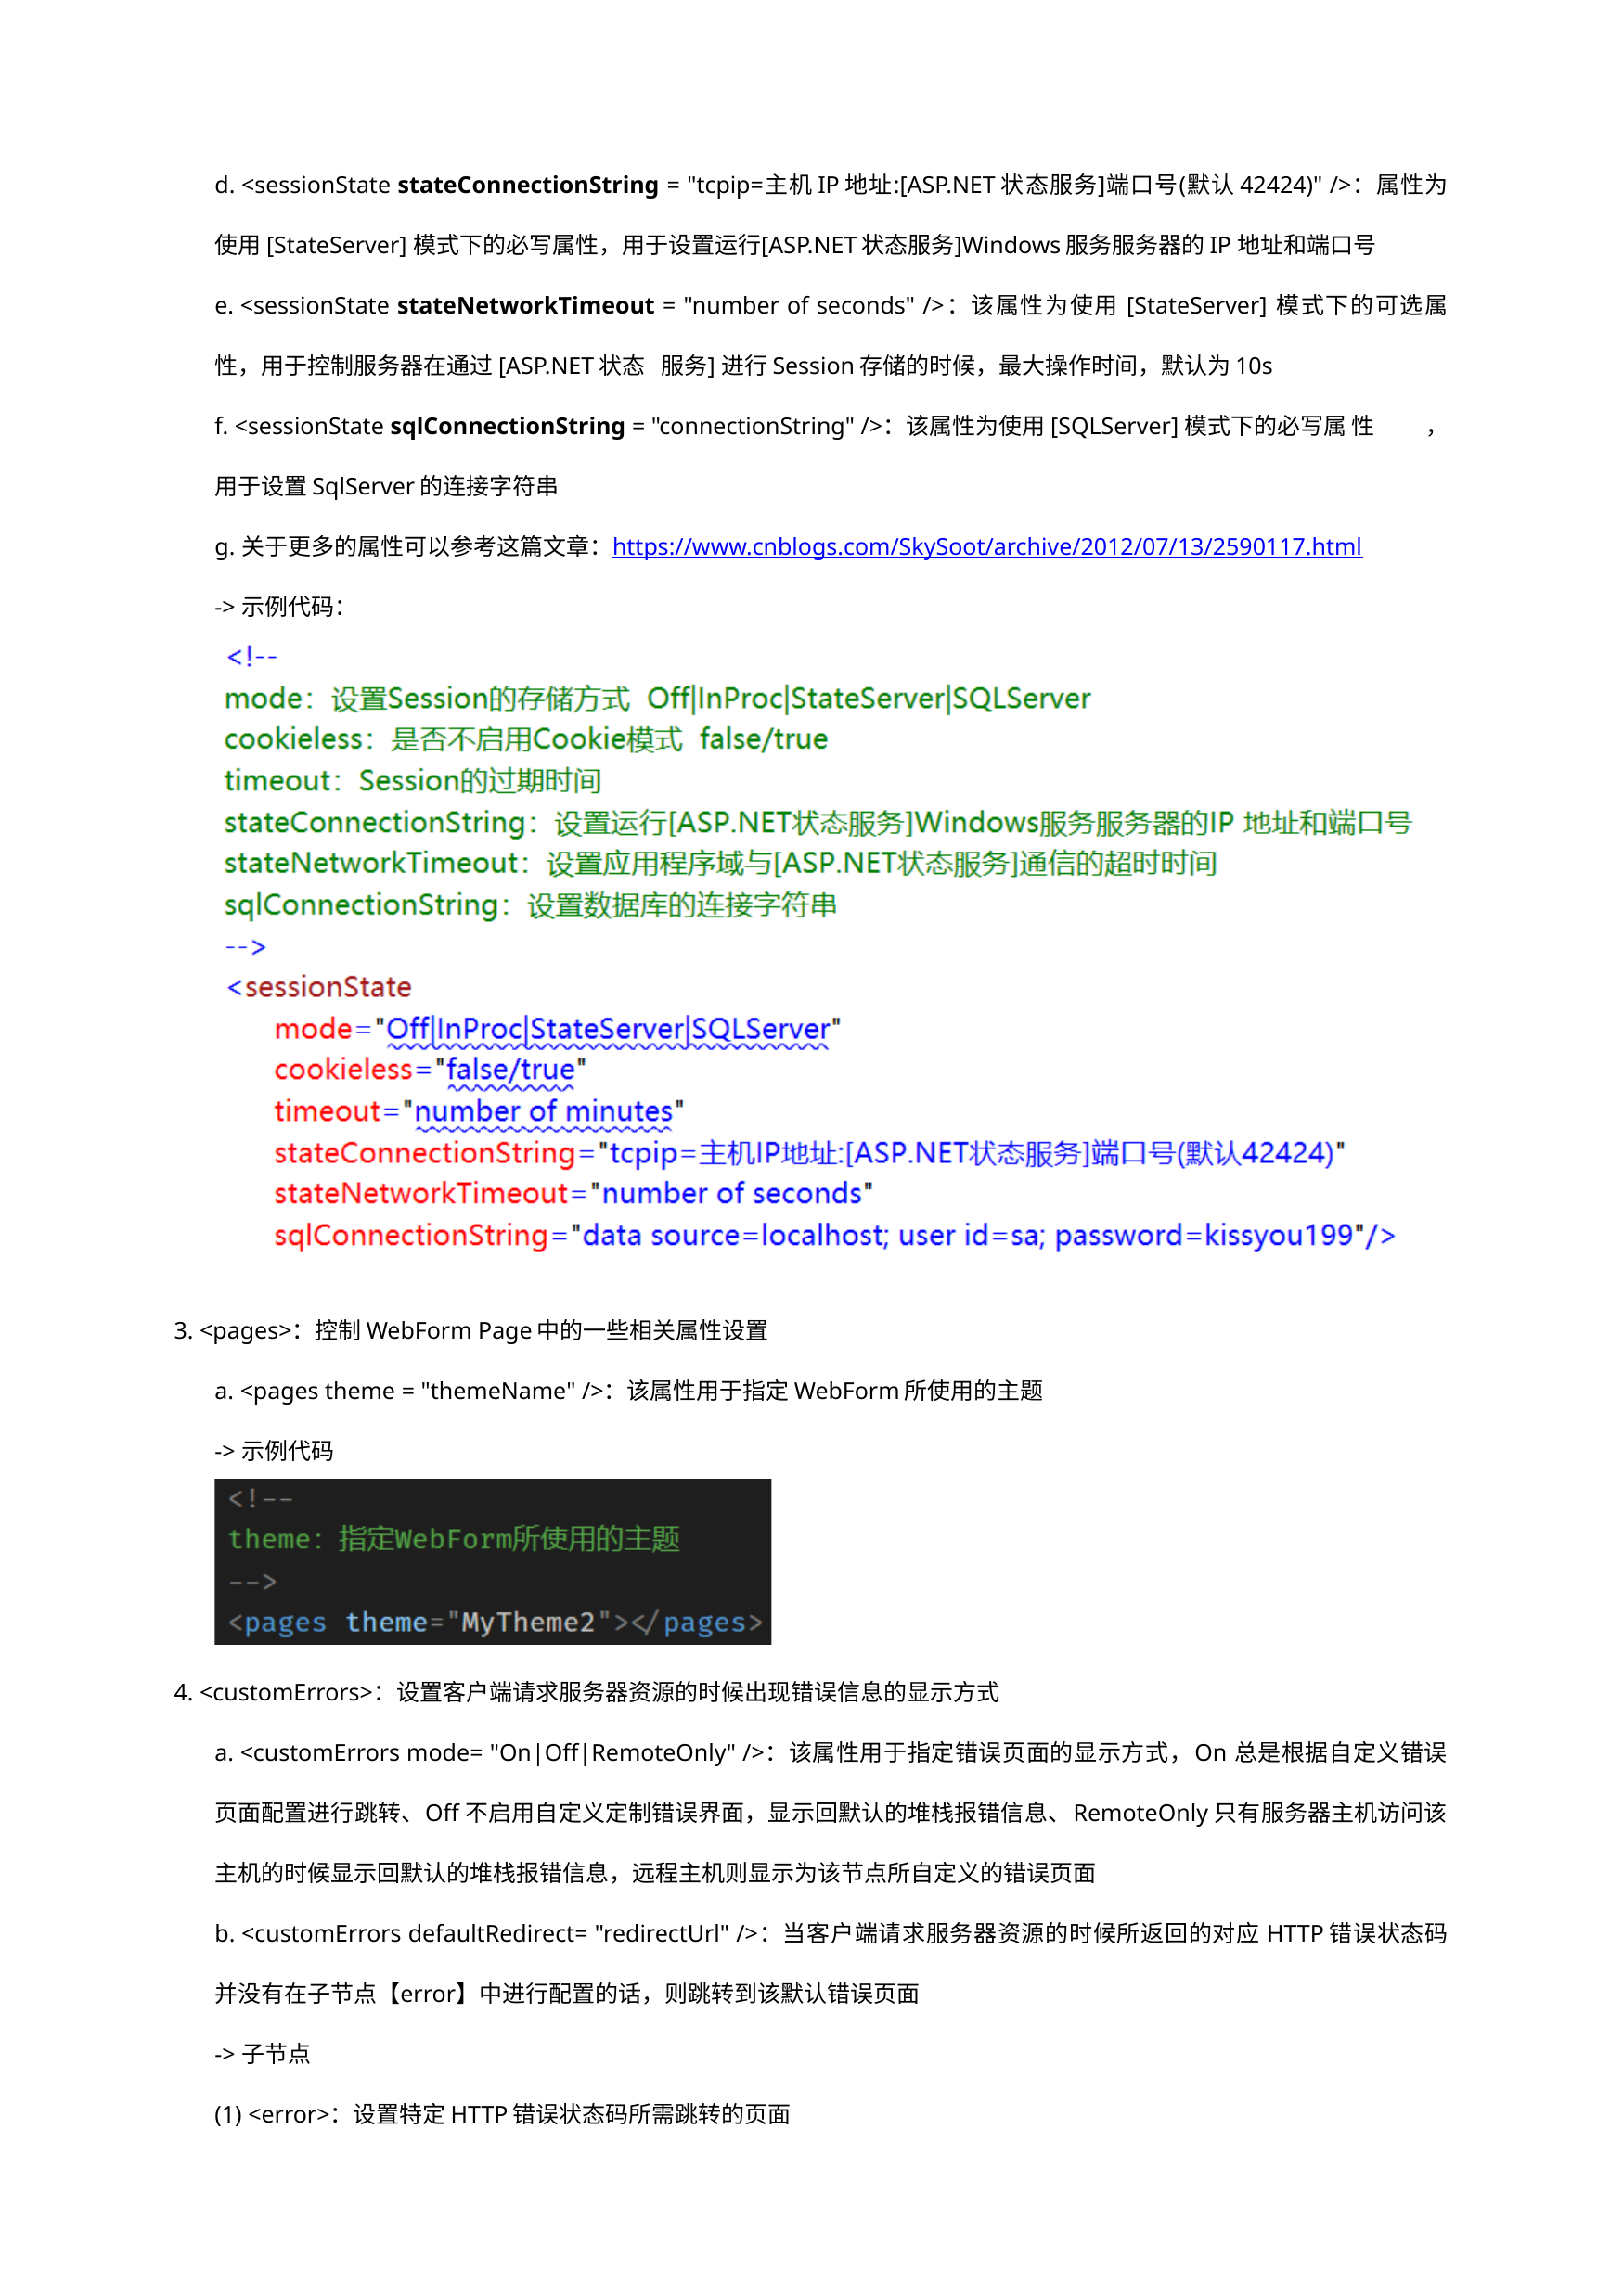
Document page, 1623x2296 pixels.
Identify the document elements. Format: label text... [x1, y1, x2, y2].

list <pages theme = "themeName" />：该属性用于指定WebForm所使用的主题 [174, 1359, 1449, 1419]
list -> 子节点 [174, 2022, 1449, 2083]
list <customErrors mode= "On|Off|RemoteOnly" />：该属性用于指定错误页面的显示方式，On 总是根据自定义错误 页面配置进行跳转、Off 不启用自定义定制错误界面，显示回默认的堆栈报错信息、RemoteOnly 只有服务器主机访问该 主机的时候显示回默认的堆栈报错信息，远程主机则显示为该节点所自定义的错误页面 [174, 1721, 1449, 1902]
list <sessionState sqlConnectionString = "connectionString" />：该属性为使用 [SQLServer] 模式下的必写属 性， 用于设置SqlServer的连接字符串 [174, 394, 1449, 515]
list <sessionState stateNetworkTimeout = "number of seconds" />：该属性为使用 [StateServer] 模式下的可选属 性，用于控制服务器在通过 [ASP.NET状态 服务] 进行Session存储的时候，最大操作时间，默认为10s [174, 274, 1449, 394]
list <sessionState stateConnectionString = "tcpip=主机IP地址:[ASP.NET状态服务]端口号(默认42424)" />：属性为 使用 [StateServer] 模式下的必写属性，用于设置运行[ASP.NET状态服务]Windows服务服务器的IP 地址和端口号 [174, 153, 1449, 274]
list <customErrors>：设置客户端请求服务器资源的时候出现错误信息的显示方式 [174, 1661, 1449, 1721]
picture [214, 1479, 772, 1645]
list <pages>：控制WebForm Page中的一些相关属性设置 [174, 1299, 1449, 1359]
list <customErrors defaultRedirect= "redirectUrl" />：当客户端请求服务器资源的时候所返回的对应HTTP错误状态码 并没有在子节点【error】中进行配置的话，则跳转到该默认错误页面 [174, 1902, 1449, 2022]
list 关于更多的属性可以参考这篇文章：https://www.cnblogs.com/SkySoot/archive/2012/07/13/2590117.html [174, 515, 1449, 575]
list -> 示例代码： [174, 575, 1449, 635]
list -> 示例代码 [174, 1419, 1449, 1480]
list <error>：设置特定HTTP错误状态码所需跳转的页面 [174, 2083, 1449, 2143]
picture [214, 635, 1436, 1272]
